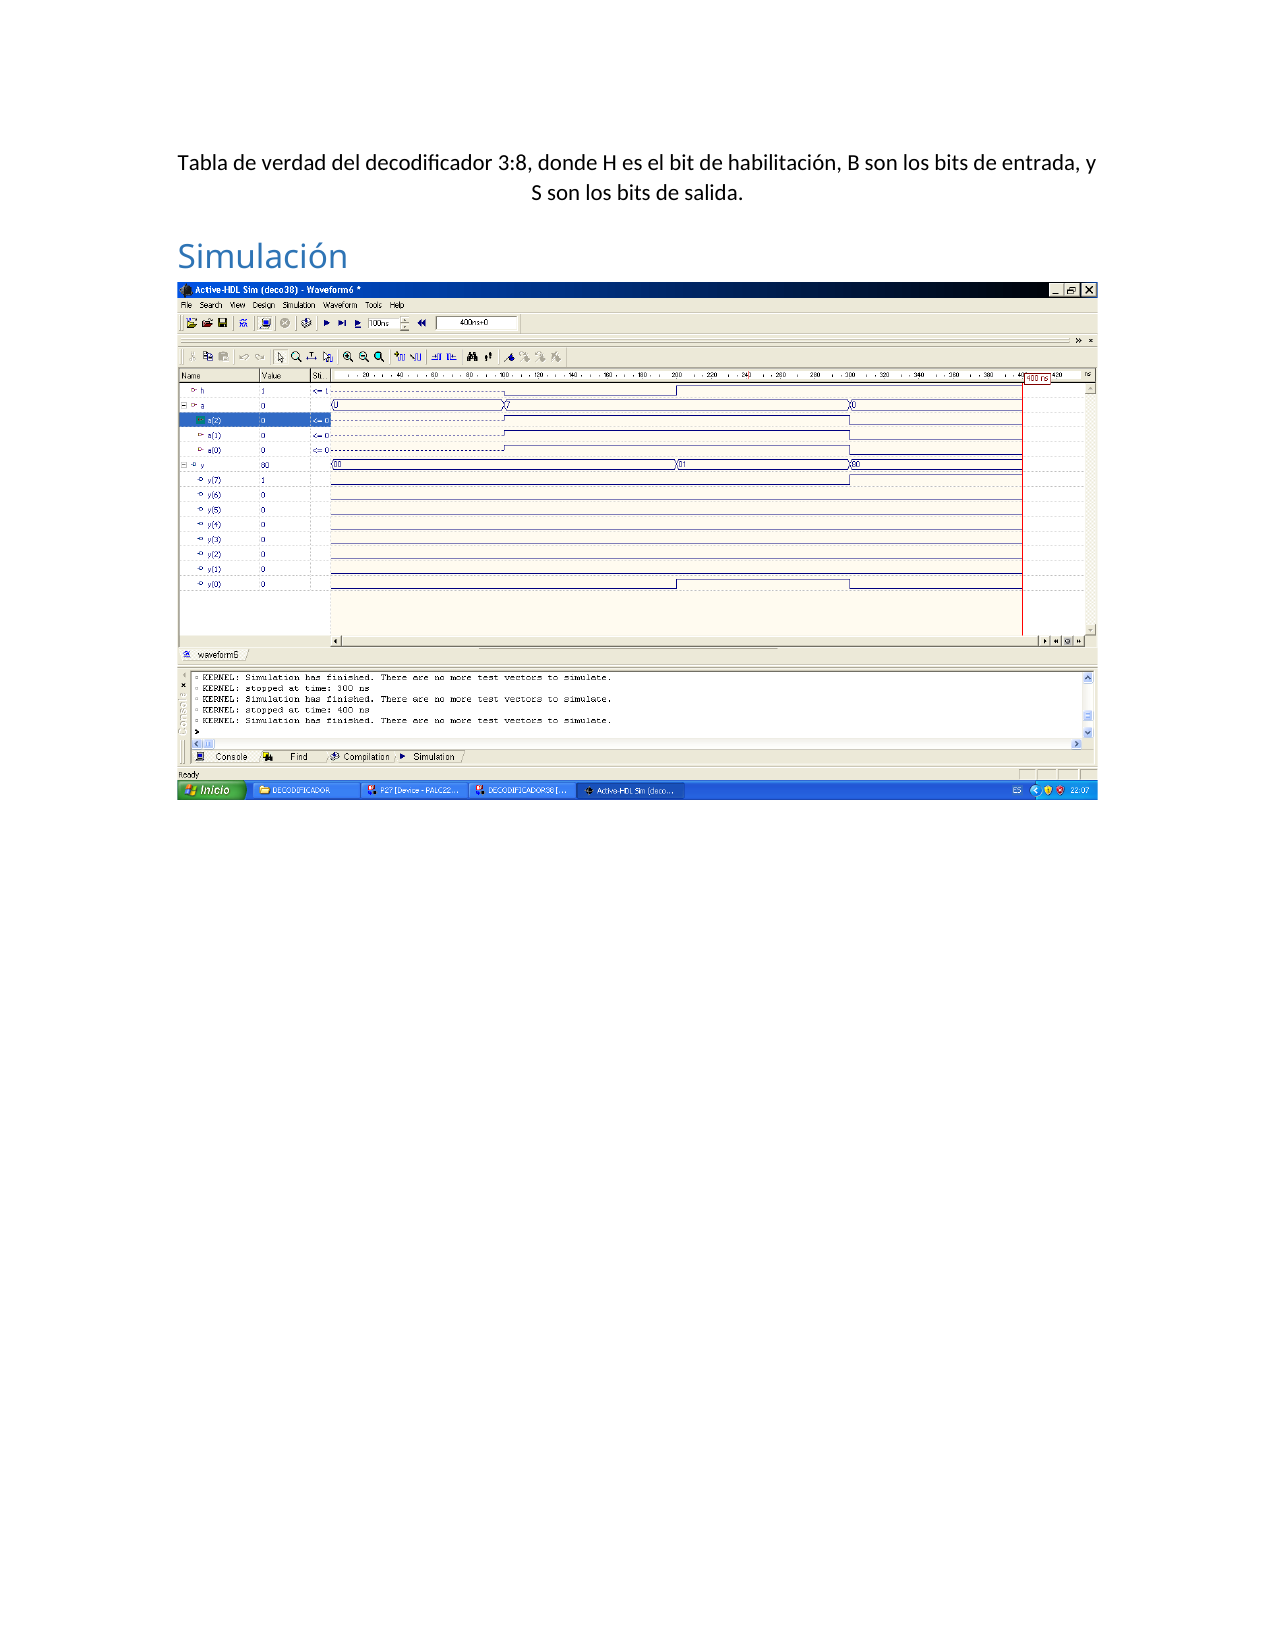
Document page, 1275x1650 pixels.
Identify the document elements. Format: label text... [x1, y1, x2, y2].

picture [177, 282, 1098, 800]
subtitle Simulación [177, 233, 1098, 278]
text Tabla de verdad del decodificador 3:8, donde H es el bit de habilitación, B son los bits de entrada, y S son los bits de salida. [177, 148, 1098, 206]
